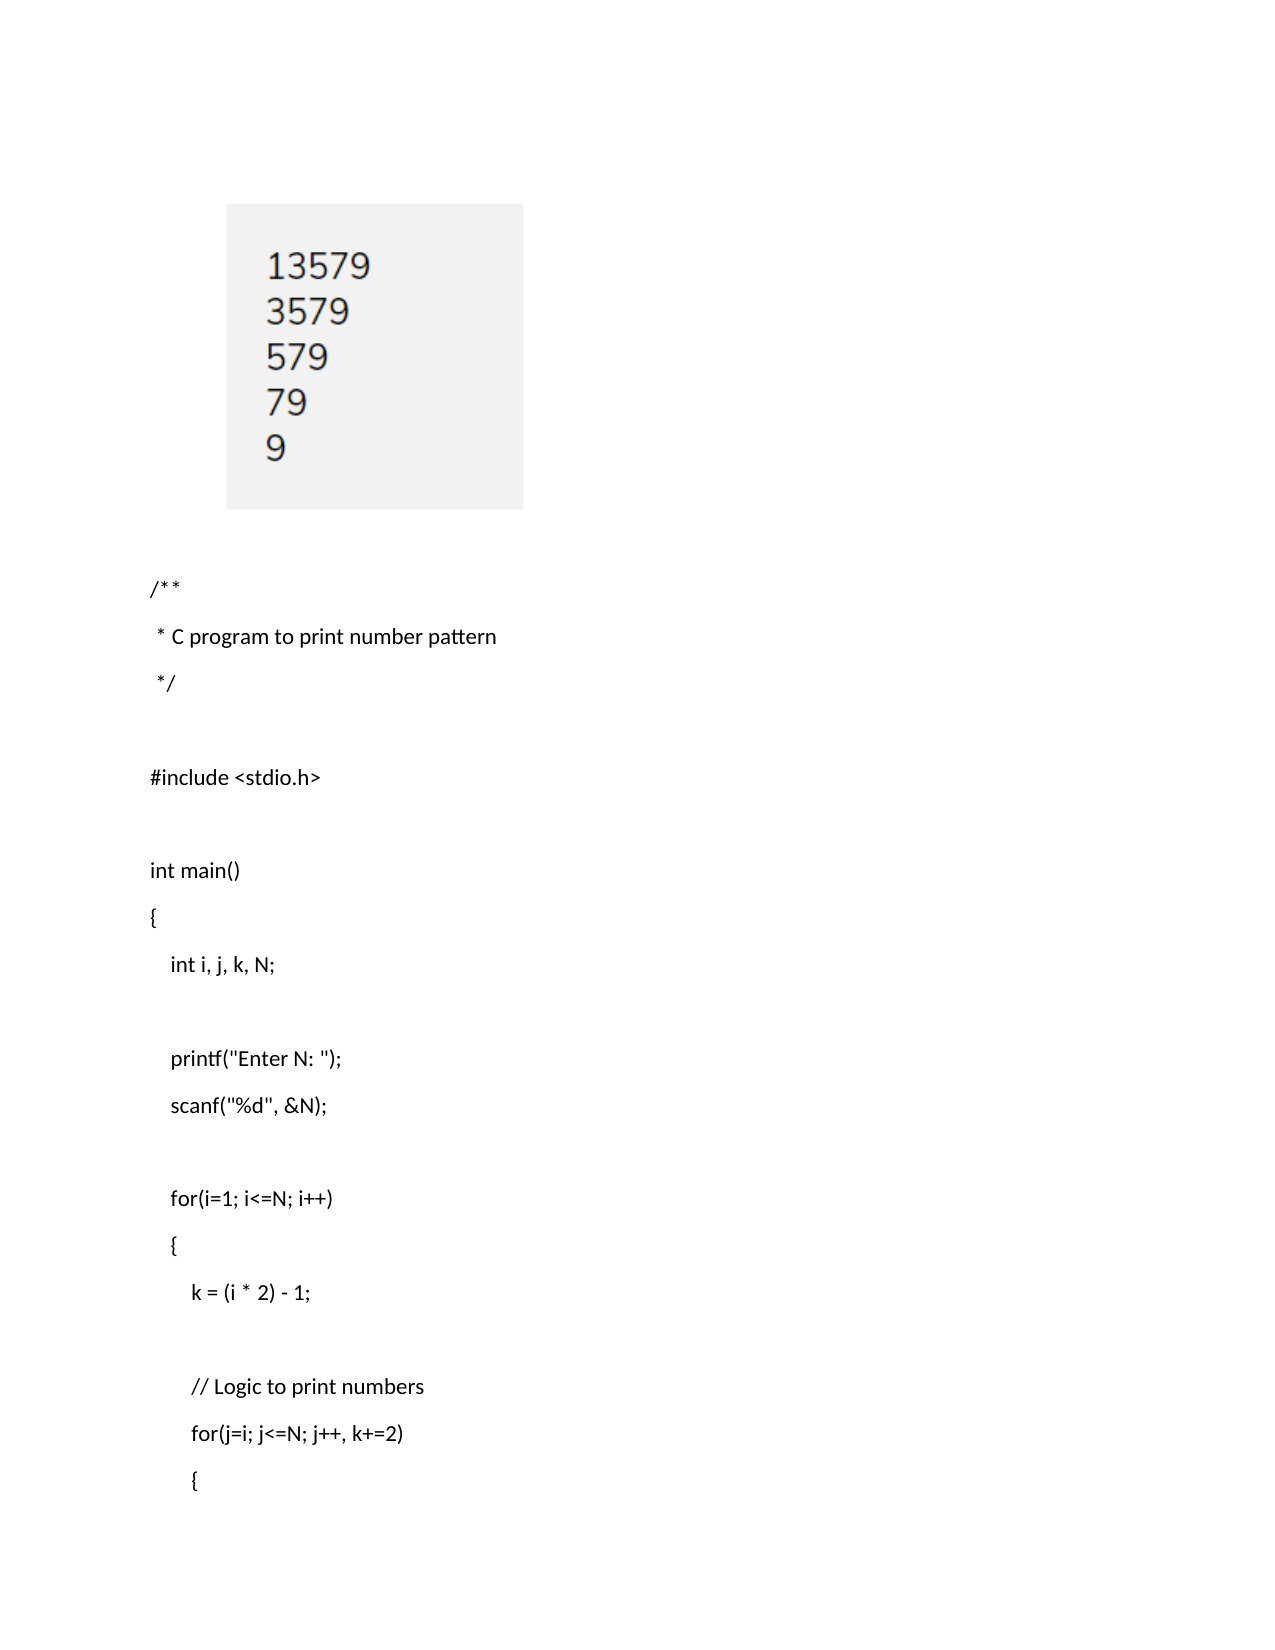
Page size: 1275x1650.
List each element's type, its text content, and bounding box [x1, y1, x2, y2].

text { [150, 903, 1125, 931]
text { [150, 1231, 1125, 1259]
text */ [150, 669, 1125, 697]
text * C program to print number pattern [150, 622, 1125, 650]
text int main() [150, 856, 1125, 884]
text for(j=i; j<=N; j++, k+=2) [150, 1419, 1125, 1447]
text int i, j, k, N; [150, 950, 1125, 978]
text // Logic to print numbers [150, 1372, 1125, 1400]
text scanf("%d", &N); [150, 1091, 1125, 1119]
picture [150, 150, 524, 557]
text k = (i * 2) - 1; [150, 1278, 1125, 1306]
text /** [150, 575, 1125, 603]
text printf("Enter N: "); [150, 1044, 1125, 1072]
text #include <stdio.h> [150, 763, 1125, 791]
text for(i=1; i<=N; i++) [150, 1184, 1125, 1212]
text { [150, 1466, 1125, 1494]
